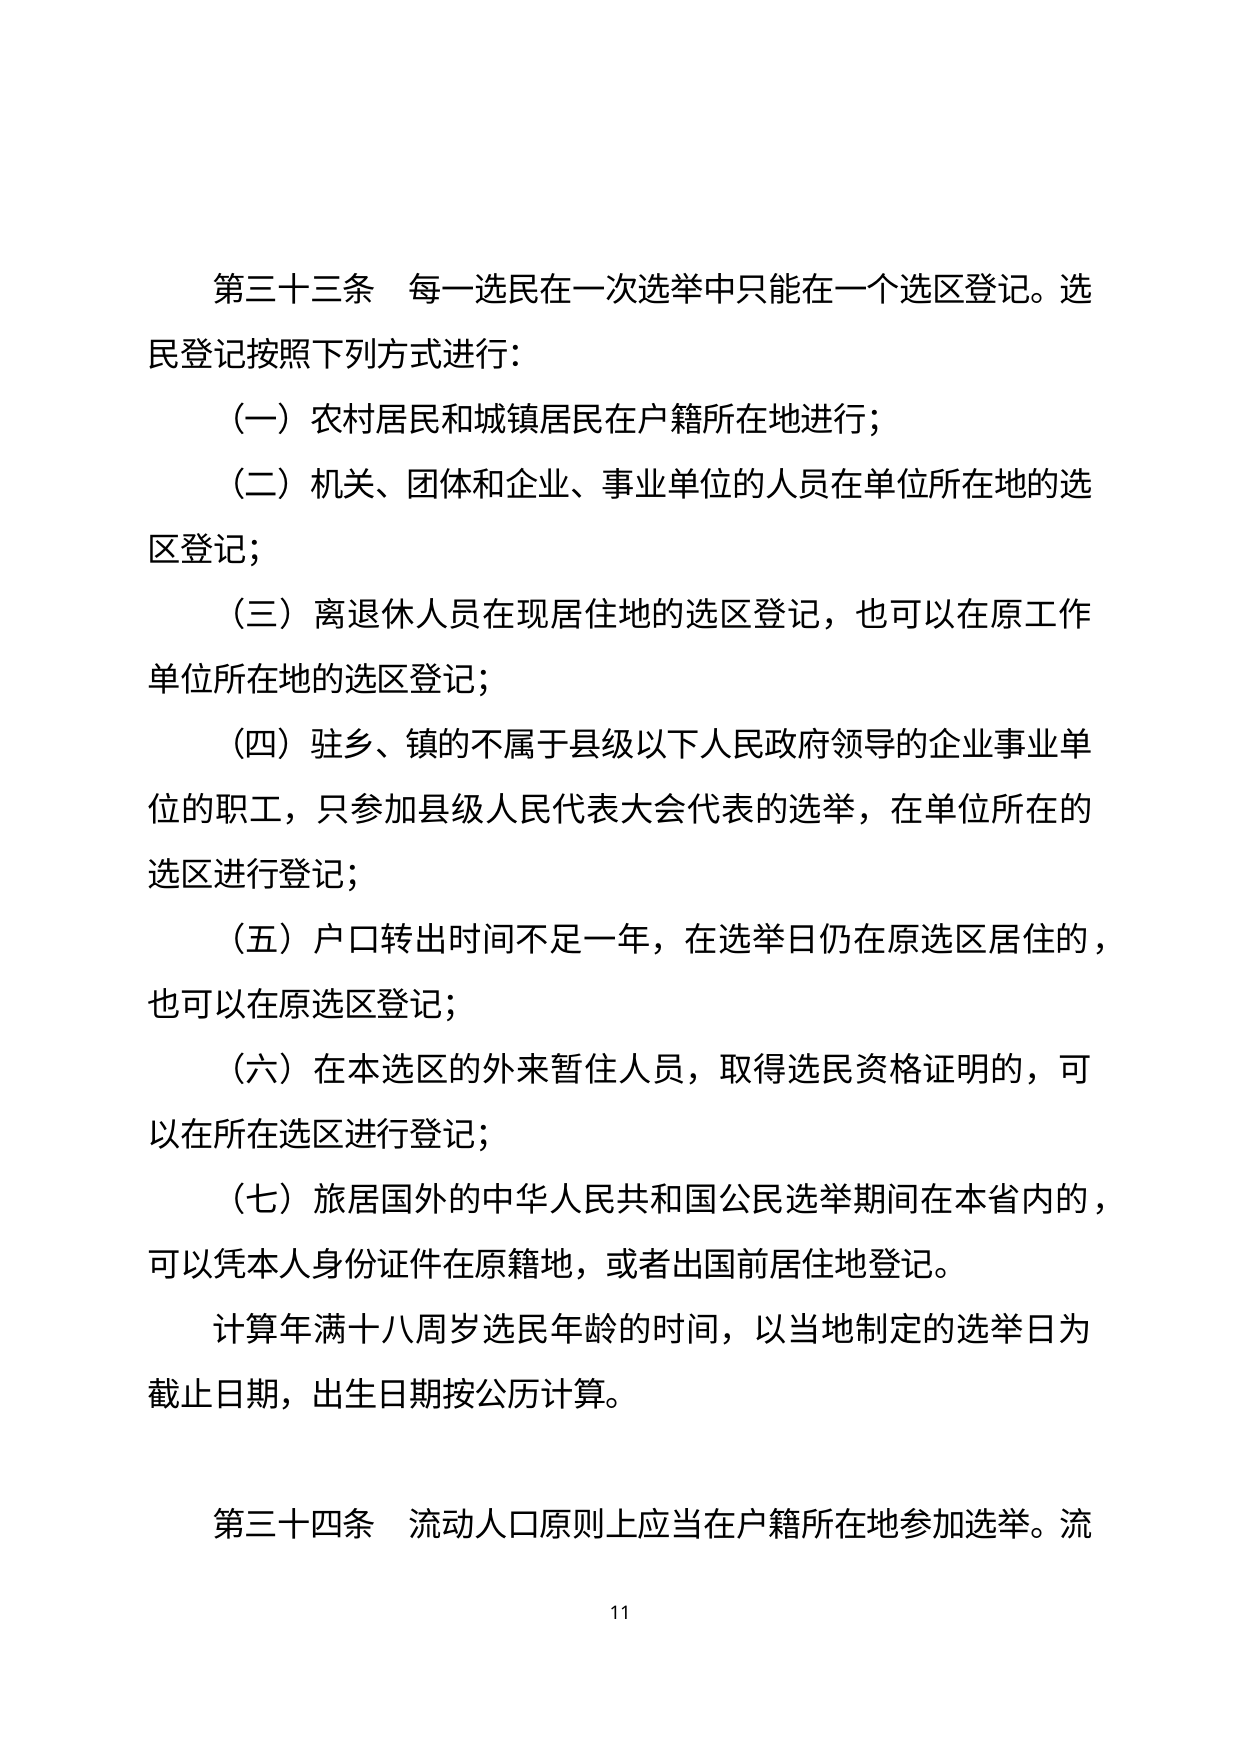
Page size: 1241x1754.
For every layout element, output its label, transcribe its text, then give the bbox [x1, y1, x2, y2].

list 第三十二条 选民登记按选区由选区选举工作组具体负责进行，并认真核对，做到不错登、不漏登、不重登。 [148, 189, 1092, 319]
list （一）农村居民和城镇居民在户籍所在地进行； [148, 644, 1092, 709]
list （四）驻乡、镇的不属于县级以下人民政府领导的企业事业单位的职工，只参加县级人民代表大会代表的选举，在单位所在的选区进行登记； [148, 969, 1092, 1164]
list （二）机关、团体和企业、事业单位的人员在单位所在地的选区登记； [148, 709, 1092, 839]
list （七）旅居国外的中华人民共和国公民选举期间在本省内的，可以凭本人身份证件在原籍地，或者出国前居住地登记。 [148, 1424, 1092, 1554]
list （三）离退休人员在现居住地的选区登记，也可以在原工作单位所在地的选区登记； [148, 839, 1092, 969]
list （六）在本选区的外来暂住人员，取得选民资格证明的，可以在所在选区进行登记； [148, 1294, 1092, 1424]
list 第三十三条 每一选民在一次选举中只能在一个选区登记。选民登记按照下列方式进行： [148, 514, 1092, 644]
list 选民登记采取选举机构派员到选民居住地或者单位登记，也可以设立选民登记站，动员选民自行登记。 [148, 319, 1092, 449]
list （五）户口转出时间不足一年，在选举日仍在原选区居住的，也可以在原选区登记； [148, 1164, 1092, 1294]
